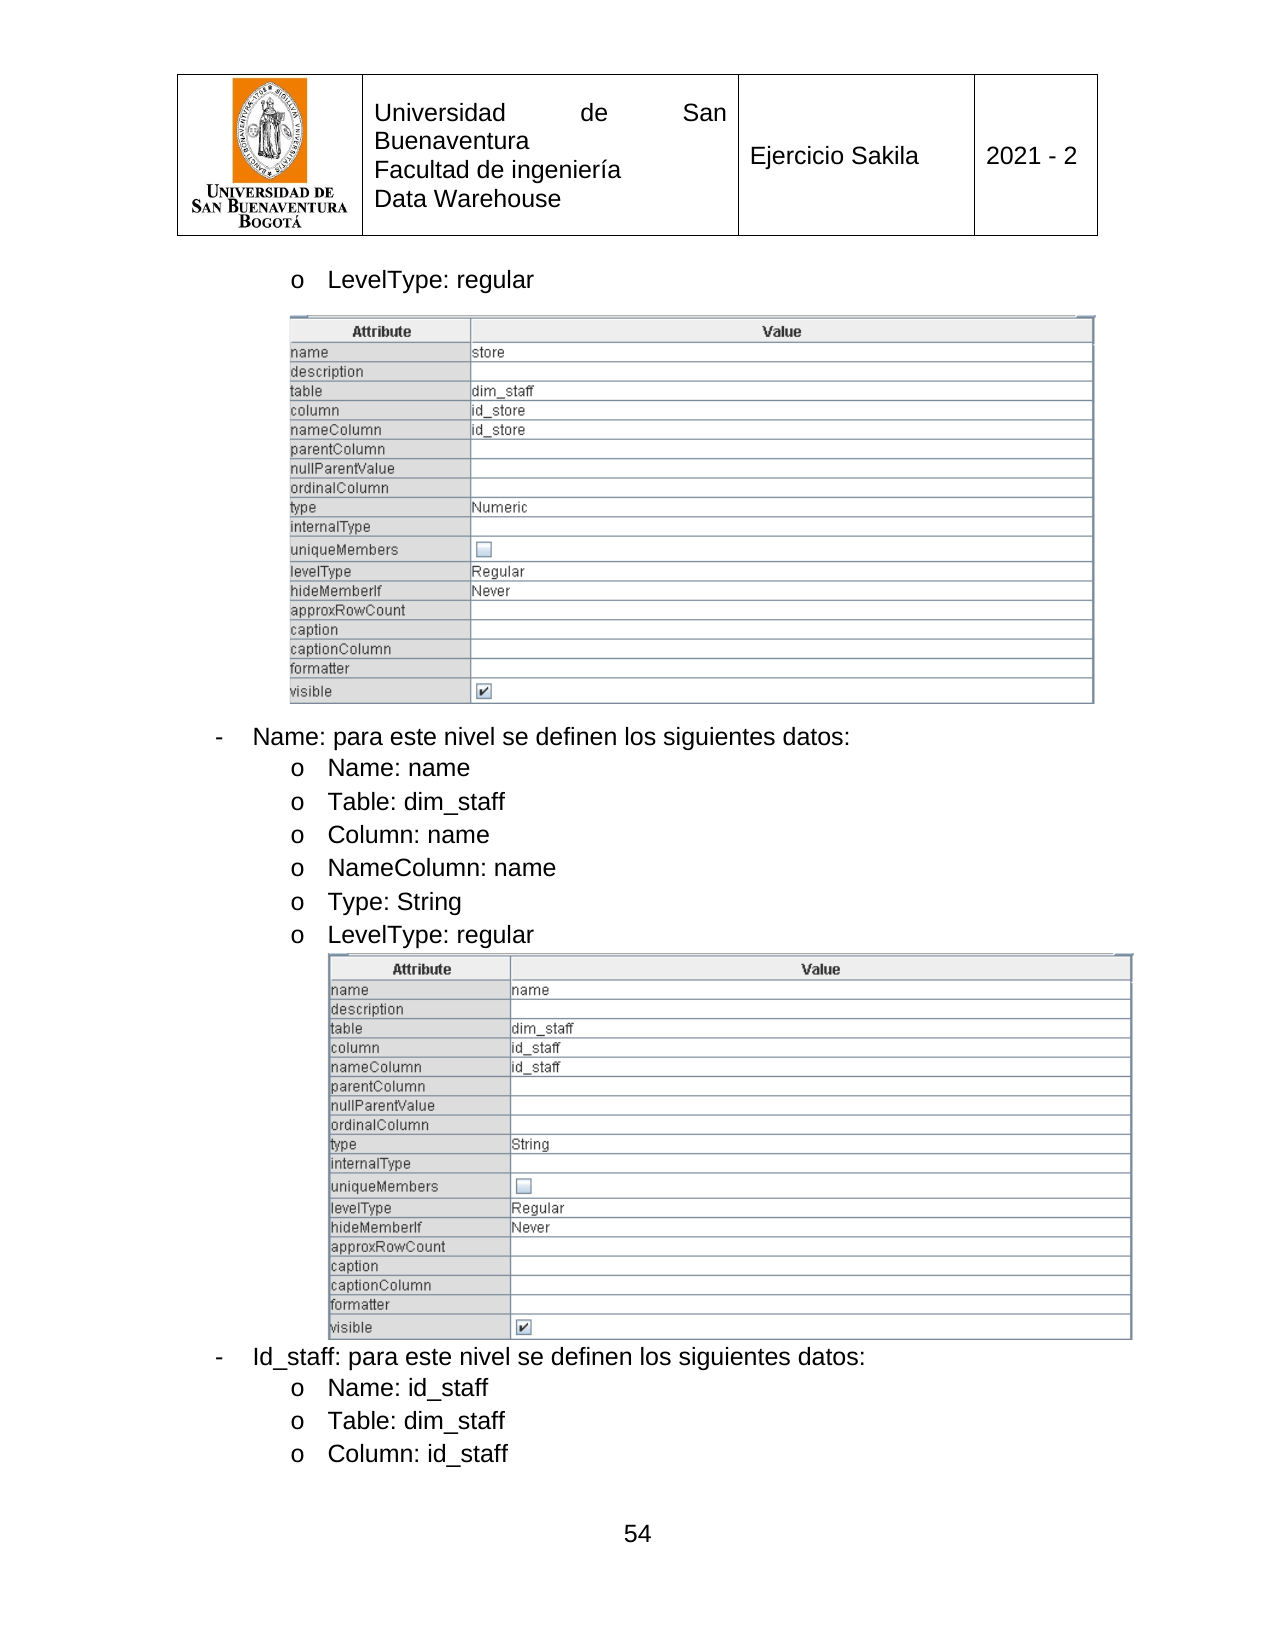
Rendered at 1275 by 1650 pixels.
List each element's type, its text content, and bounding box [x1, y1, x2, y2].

list Name: para este nivel se definen los siguientes datos: [215, 722, 1098, 751]
list Column: id_staff [290, 1439, 1098, 1470]
list Name: name [290, 753, 1098, 784]
list Id_staff: para este nivel se definen los siguientes datos: [215, 1341, 1098, 1370]
list Table: dim_staff [290, 787, 1098, 818]
list Column: name [290, 820, 1098, 851]
list LevelType: regular [290, 920, 1098, 951]
picture [327, 953, 1134, 1340]
list Table: dim_staff [290, 1406, 1098, 1437]
picture [289, 315, 1097, 704]
list Name: id_staff [290, 1372, 1098, 1403]
list Type: String [290, 887, 1098, 918]
list NameColumn: name [290, 853, 1098, 884]
picture [188, 75, 350, 235]
list LevelType: regular [290, 265, 1098, 296]
